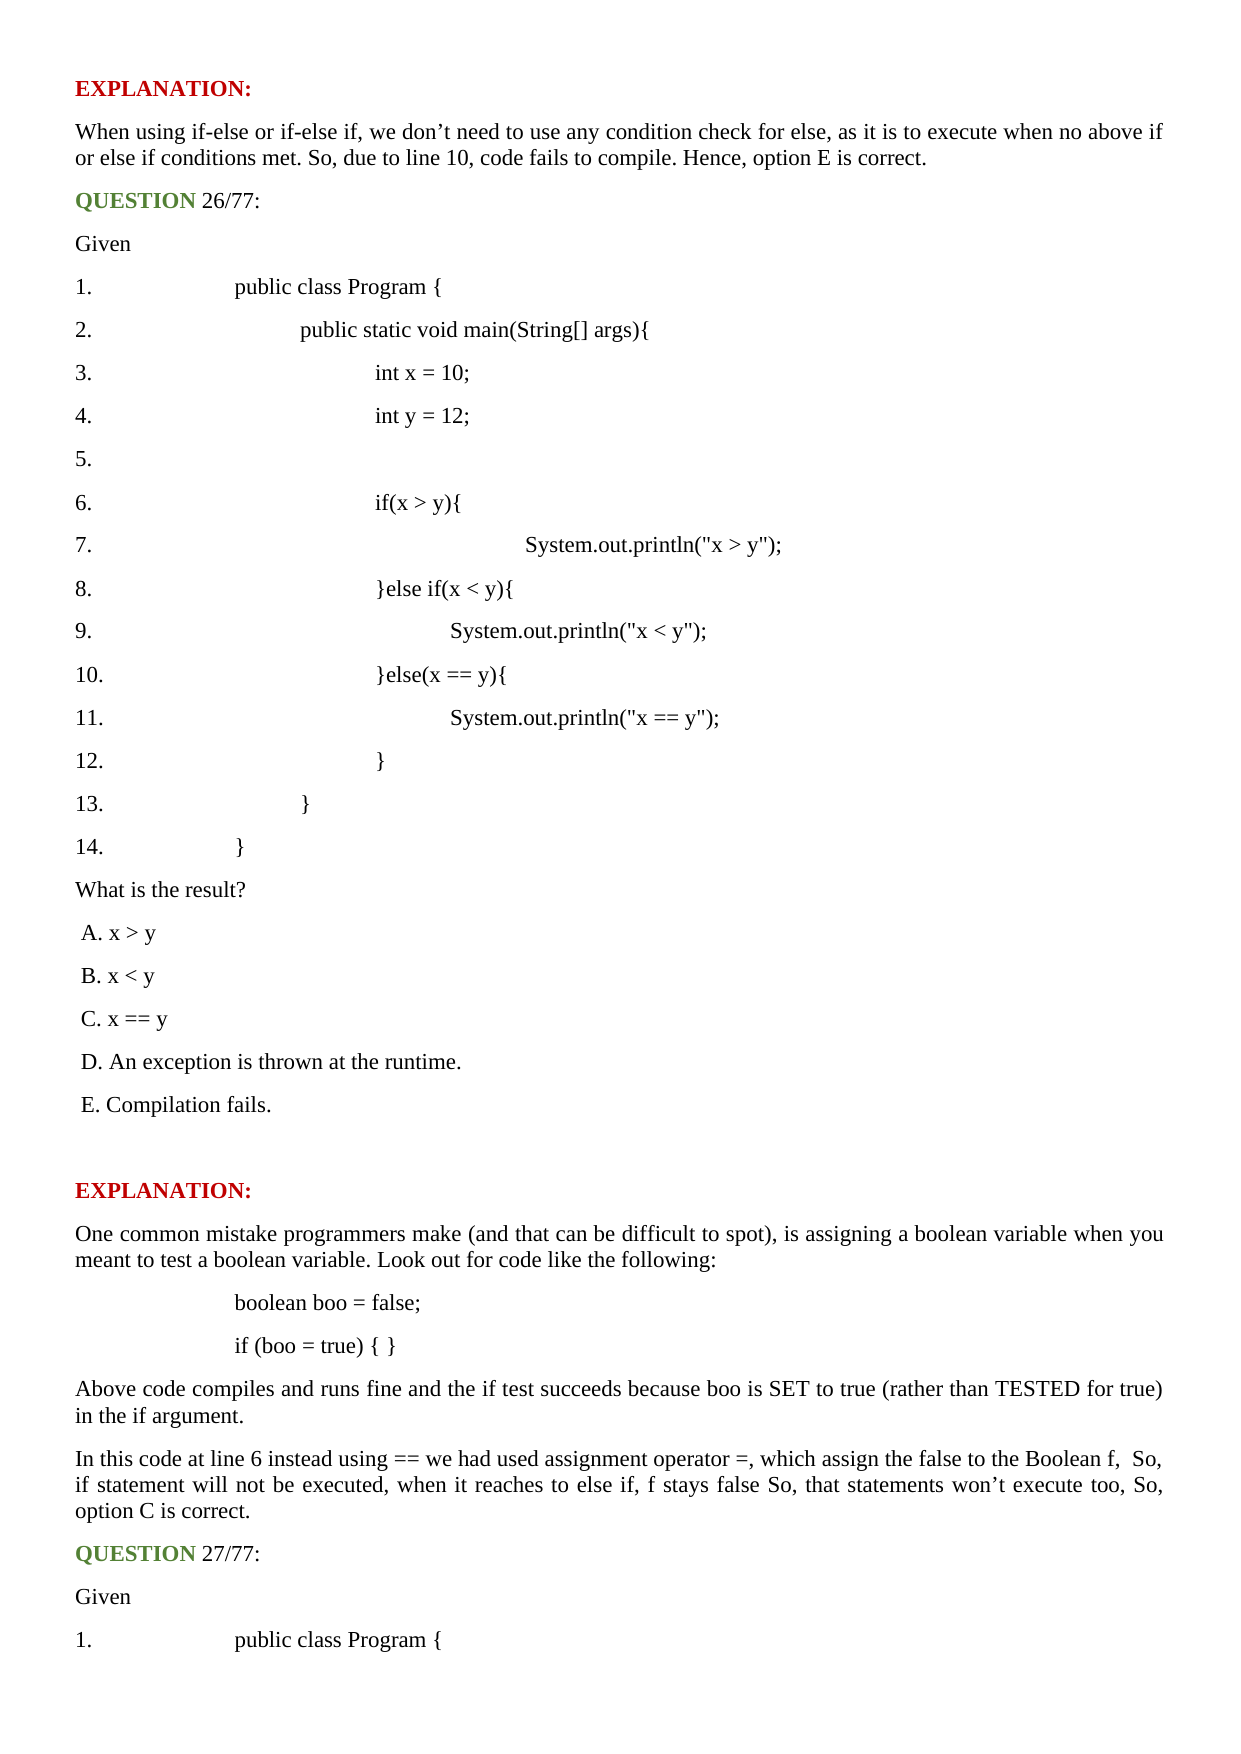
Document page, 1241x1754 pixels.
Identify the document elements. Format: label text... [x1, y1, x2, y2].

text Above code compiles and runs fine and the if test succeeds because boo is SET to true (rather than TESTED for true) in the if argument. [75, 1375, 1165, 1428]
text QUESTION 27/77: [75, 1540, 1165, 1567]
text 7. System.out.println("x > y"); [75, 532, 1165, 558]
text Given [75, 1583, 1165, 1610]
text 14. } [75, 833, 1165, 859]
text B. x < y [75, 962, 1165, 988]
text A. x > y [75, 919, 1165, 945]
text D. An exception is thrown at the runtime. [75, 1048, 1165, 1074]
text 13. } [75, 790, 1165, 816]
text EXPLANATION: [75, 1177, 1165, 1203]
text C. x == y [75, 1005, 1165, 1031]
text QUESTION 26/77: [75, 187, 1165, 214]
text E. Compilation fails. [75, 1091, 1165, 1117]
text 2. public static void main(String[] args){ [75, 316, 1165, 343]
text What is the result? [75, 876, 1165, 902]
text 11. System.out.println("x == y"); [75, 704, 1165, 730]
text 3. int x = 10; [75, 359, 1165, 386]
text 10. }else(x == y){ [75, 661, 1165, 687]
text boolean boo = false; [75, 1289, 1165, 1316]
text 5. [75, 446, 1165, 472]
text One common mistake programmers make (and that can be difficult to spot), is assigning a boolean variable when you meant to test a boolean variable. Look out for code like the following: [75, 1220, 1165, 1273]
text 1. public class Program { [75, 1626, 1165, 1653]
text if (boo = true) { } [75, 1332, 1165, 1359]
text 4. int y = 12; [75, 402, 1165, 429]
text 6. if(x > y){ [75, 488, 1165, 515]
text When using if-else or if-else if, we don’t need to use any condition check for else, as it is to execute when no above if or else if conditions met. So, due to line 10, code fails to compile. Hence, option E is correct. [75, 118, 1165, 171]
text 1. public class Program { [75, 273, 1165, 300]
text In this code at line 6 instead using == we had used assignment operator =, which assign the false to the Boolean f, So, if statement will not be executed, when it reaches to else if, f stays false So, that statements won’t execute too, So, option C is correct. [75, 1445, 1165, 1524]
text Given [75, 230, 1165, 257]
text 12. } [75, 747, 1165, 773]
text 9. System.out.println("x < y"); [75, 618, 1165, 644]
text 8. }else if(x < y){ [75, 574, 1165, 601]
text EXPLANATION: [75, 75, 1165, 101]
